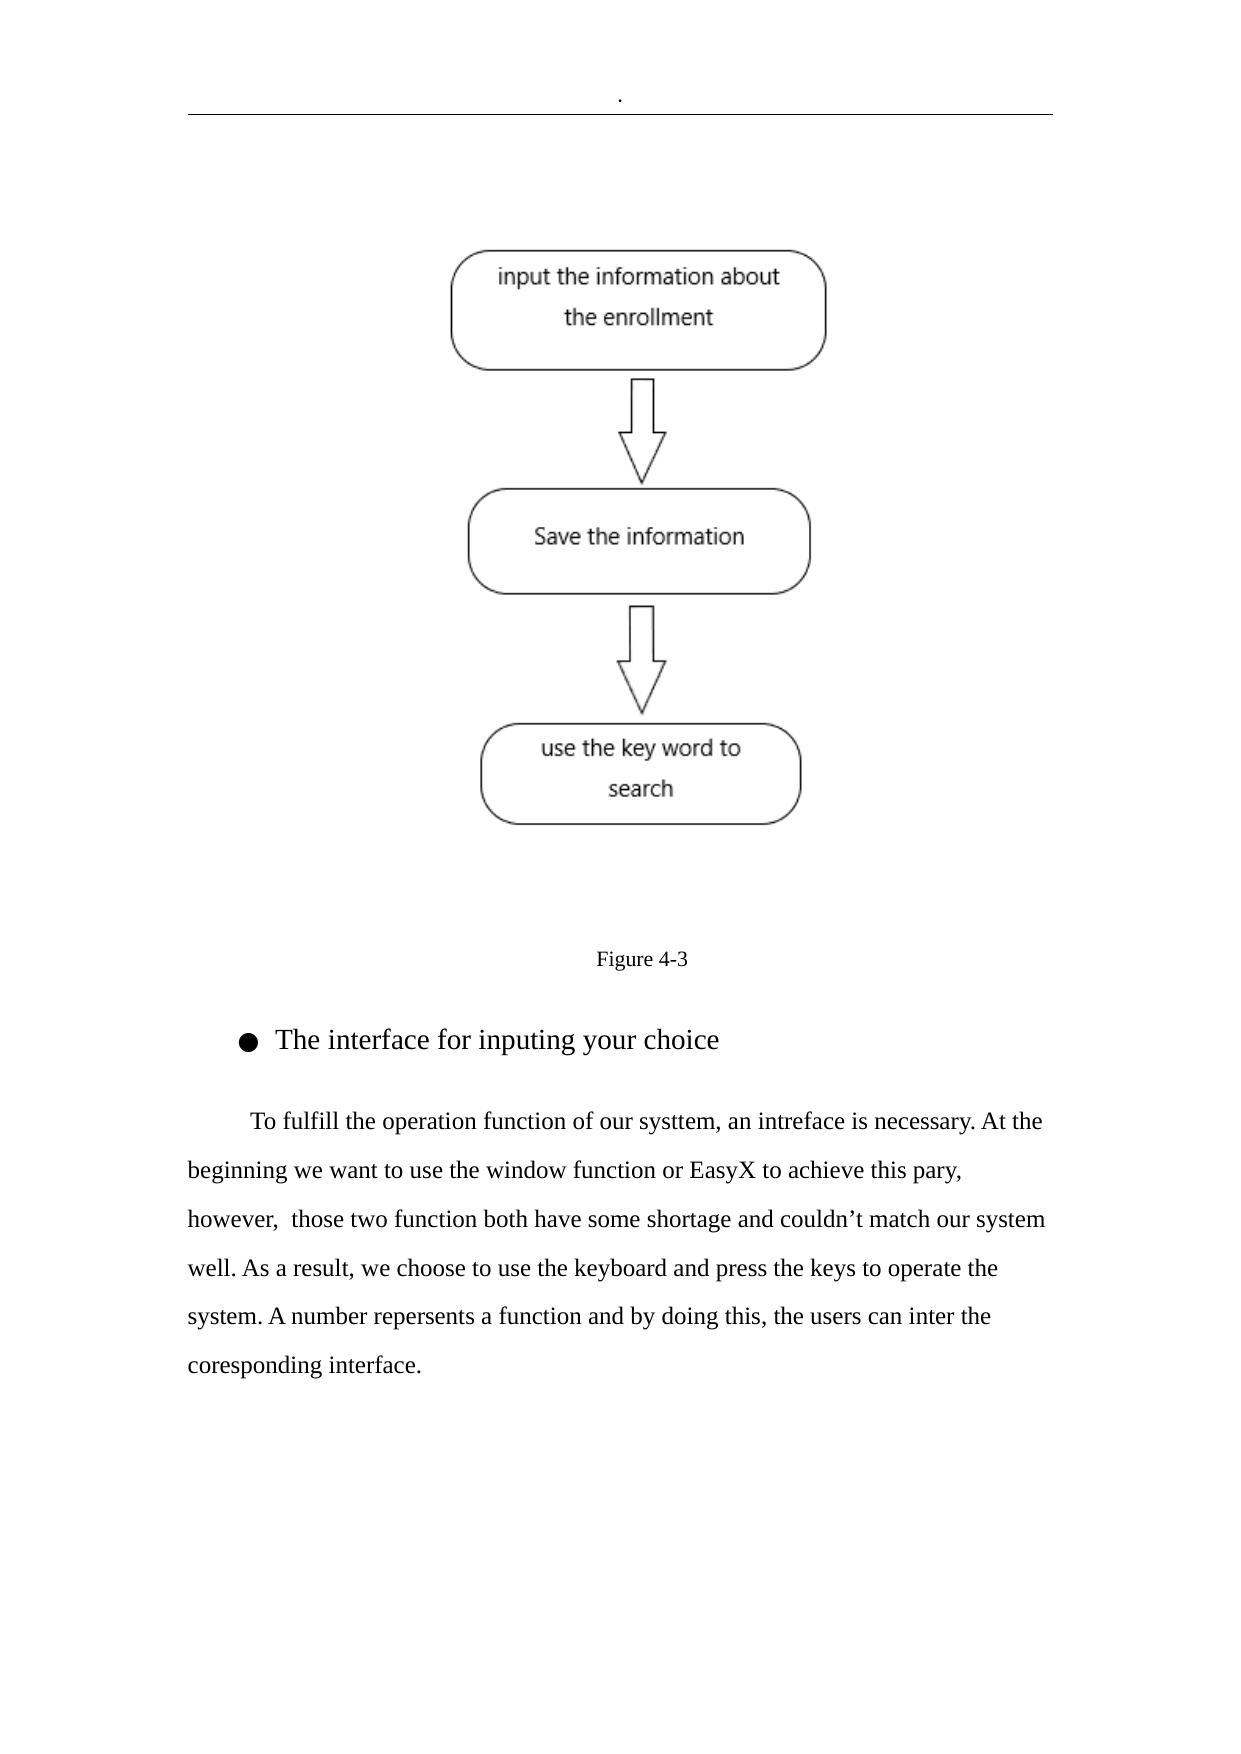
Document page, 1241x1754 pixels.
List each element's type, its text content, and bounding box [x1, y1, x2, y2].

list The interface for inputing your choice [237, 1007, 1053, 1072]
text To fulfill the operation function of our systtem, an intreface is necessary. At the beginning we want to use the window function or EasyX to achieve this pary, however, those two function both have some shortage and couldn’t match our system well. As a result, we choose to use the keyboard and press the keys to operate the system. A number repersents a function and by doing this, the users can inter the coresponding interface. [187, 1104, 1053, 1381]
text Figure 4-3 [187, 942, 1053, 974]
picture [368, 162, 916, 905]
